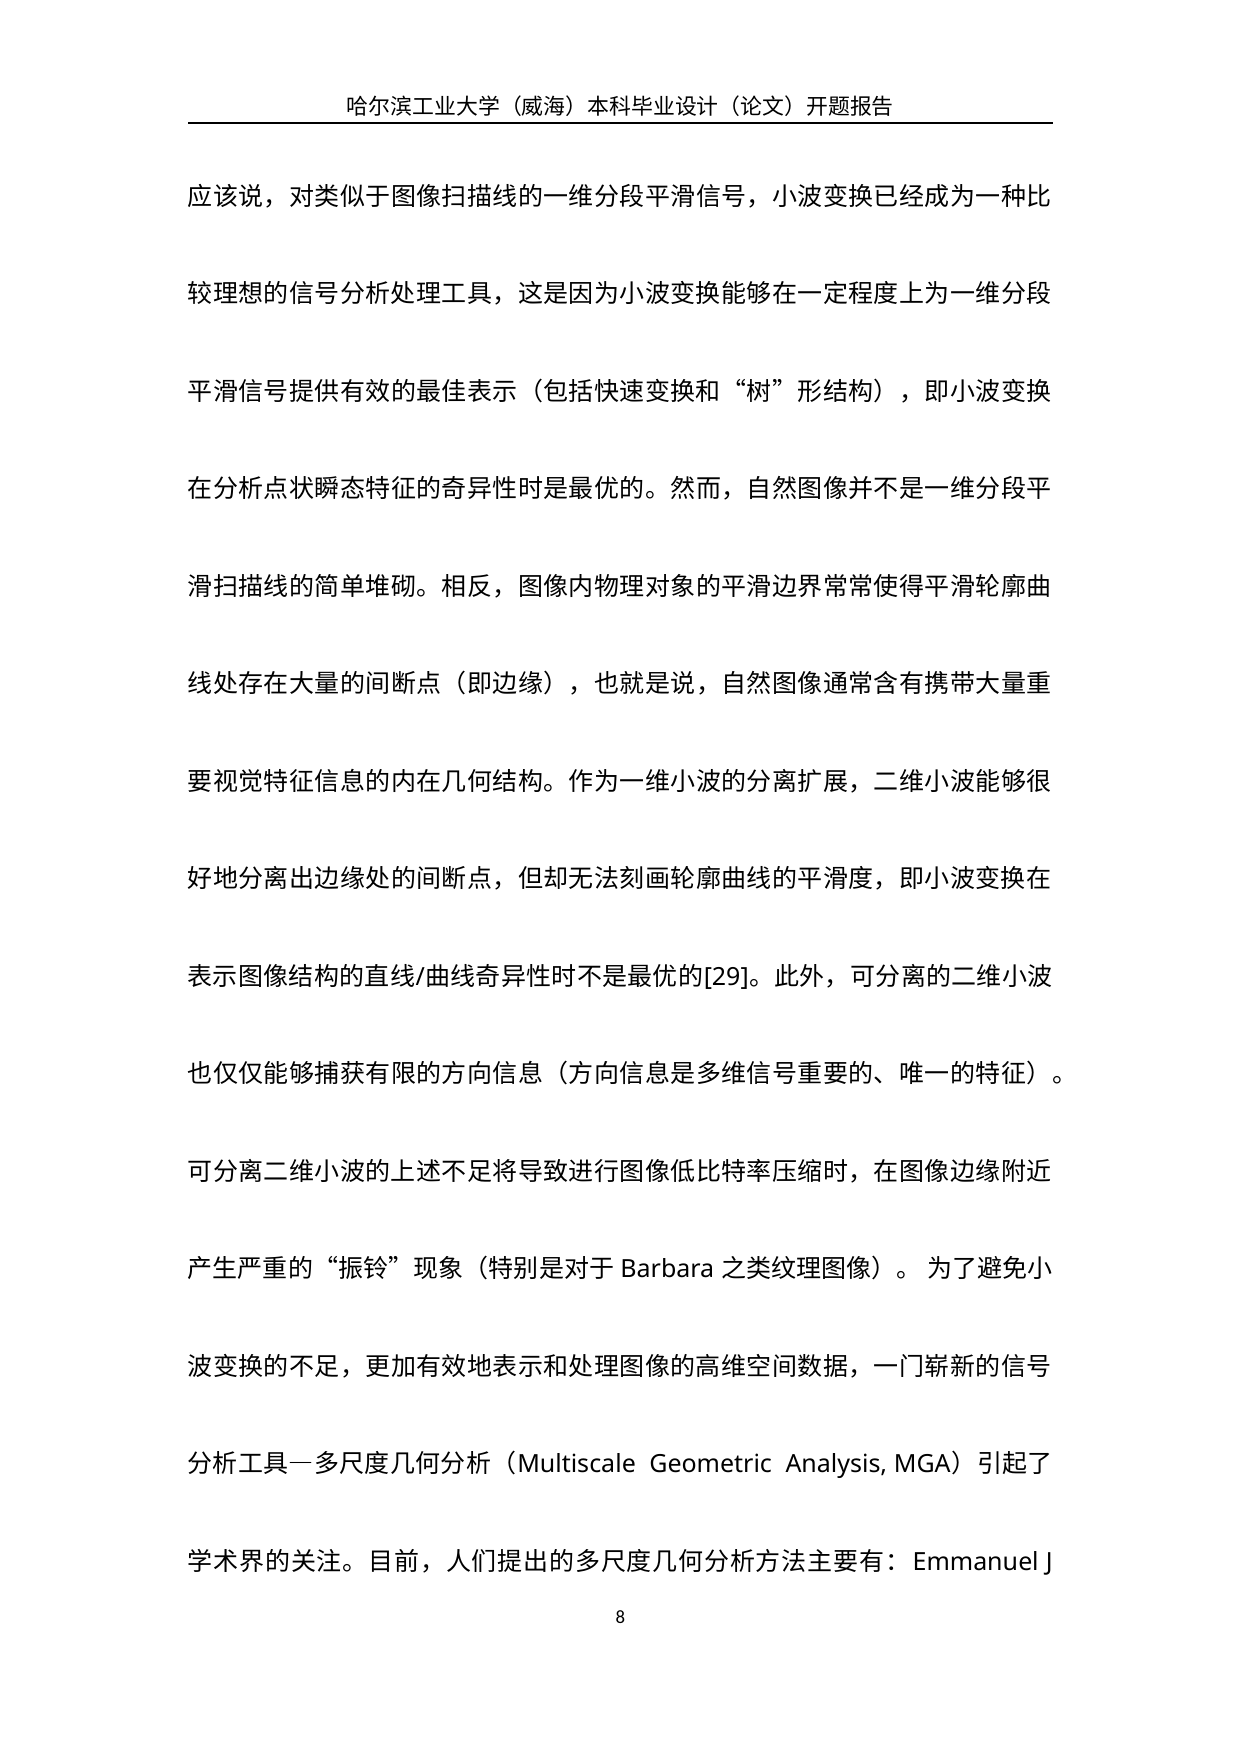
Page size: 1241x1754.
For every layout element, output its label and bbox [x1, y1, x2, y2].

text [187, 162, 1053, 1592]
